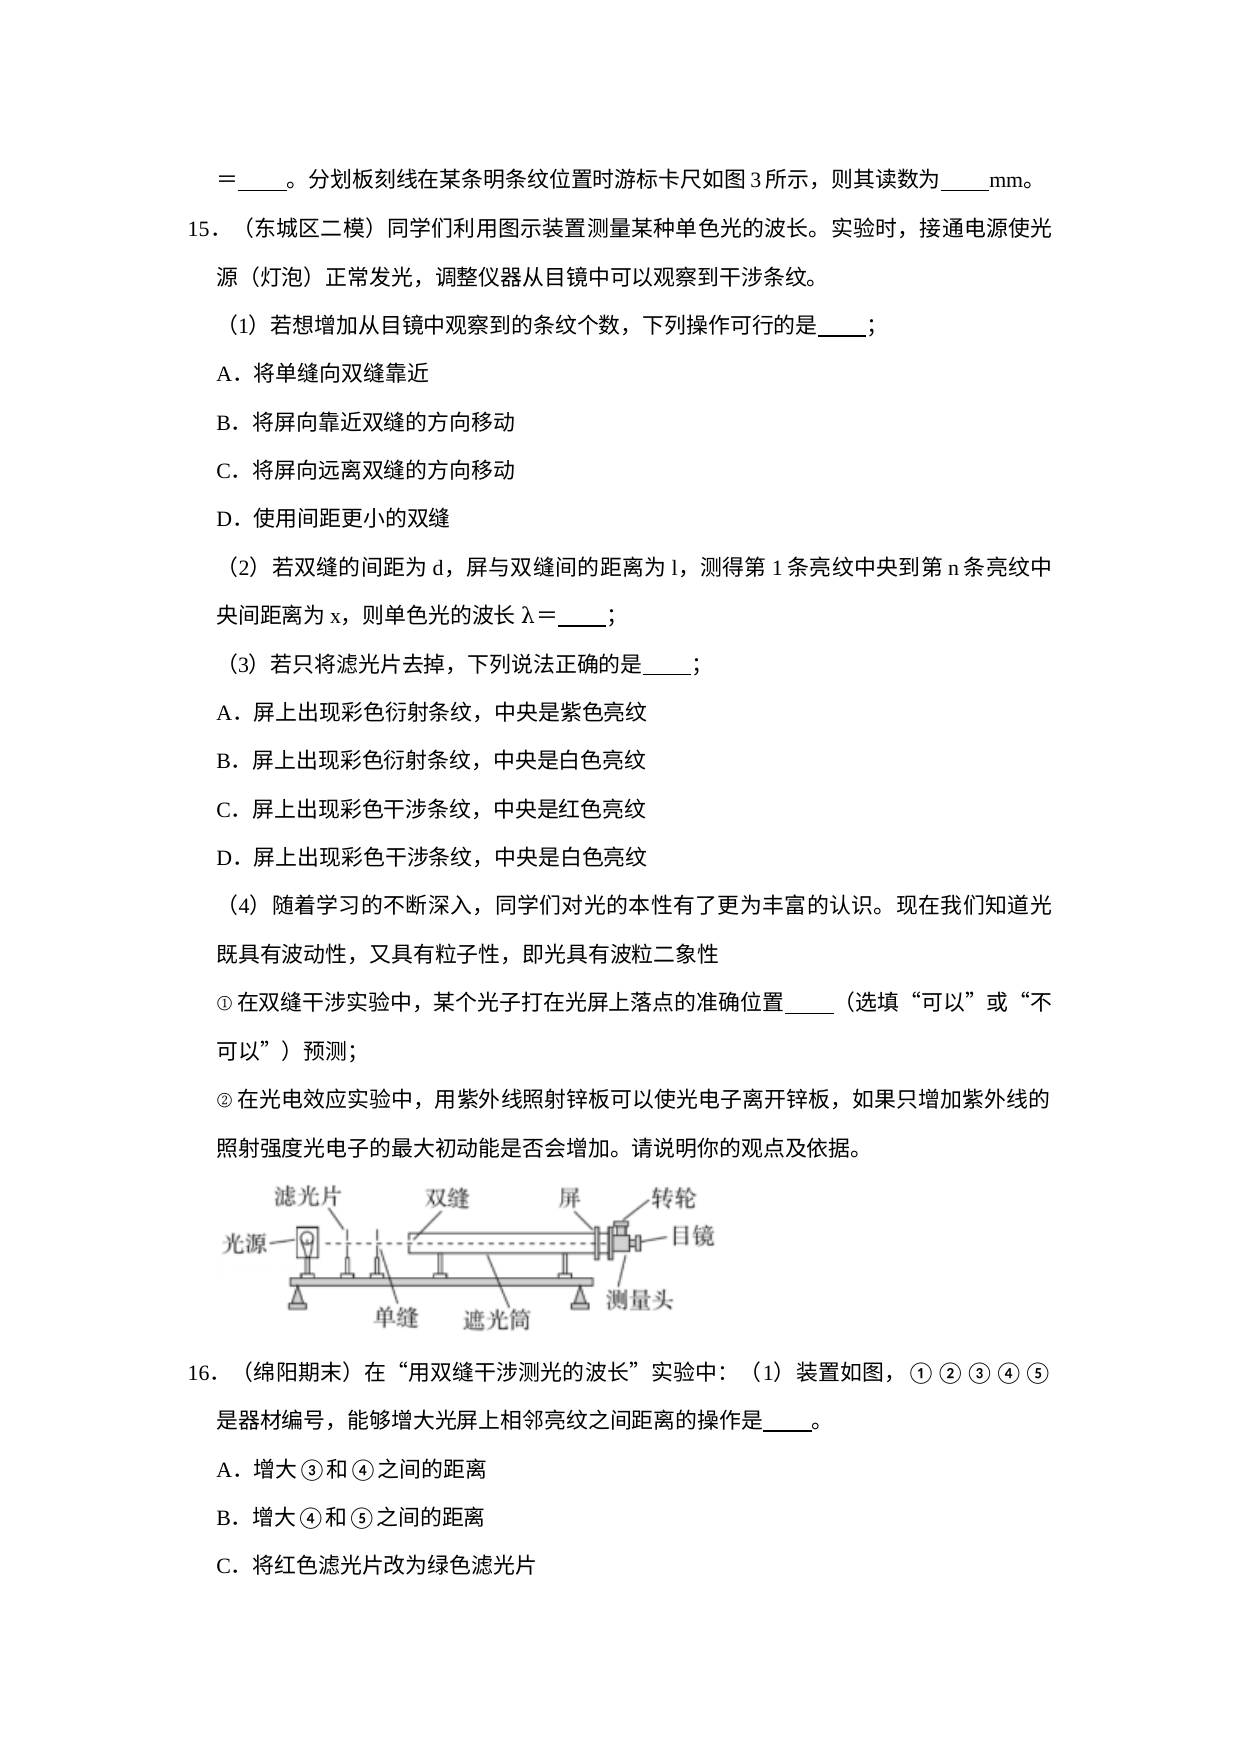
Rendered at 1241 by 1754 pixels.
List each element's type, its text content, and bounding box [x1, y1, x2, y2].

text A．将单缝向双缝靠近 [216, 356, 1053, 388]
text ①在双缝干涉实验中，某个光子打在光屏上落点的准确位置 （选填“可以”或“不可以”）预测； [216, 985, 1053, 1066]
text D．屏上出现彩色干涉条纹，中央是白色亮纹 [216, 839, 1053, 872]
text （2）若双缝的间距为d，屏与双缝间的距离为l，测得第1条亮纹中央到第n条亮纹中央间距离为x，则单色光的波长λ＝ ； [216, 549, 1053, 630]
text B．屏上出现彩色衍射条纹，中央是白色亮纹 [216, 743, 1053, 775]
text C．屏上出现彩色干涉条纹，中央是红色亮纹 [216, 791, 1053, 824]
picture [216, 1179, 719, 1336]
text A．增大③和④之间的距离 [216, 1451, 1053, 1484]
text C．将屏向远离双缝的方向移动 [216, 452, 1053, 485]
text （1）若想增加从目镜中观察到的条纹个数，下列操作可行的是 ； [216, 307, 1053, 340]
text 15．（东城区二模）同学们利用图示装置测量某种单色光的波长。实验时，接通电源使光源（灯泡）正常发光，调整仪器从目镜中可以观察到干涉条纹。 [187, 210, 1053, 292]
text B．将屏向靠近双缝的方向移动 [216, 404, 1053, 437]
text D．使用间距更小的双缝 [216, 501, 1053, 533]
text （4）随着学习的不断深入，同学们对光的本性有了更为丰富的认识。现在我们知道光既具有波动性，又具有粒子性，即光具有波粒二象性 [216, 888, 1053, 969]
text 16．（绵阳期末）在“用双缝干涉测光的波长”实验中：（1）装置如图，①②③④⑤是器材编号，能够增大光屏上相邻亮纹之间距离的操作是 。 [187, 1354, 1053, 1435]
text B．增大④和⑤之间的距离 [216, 1499, 1053, 1532]
text A．屏上出现彩色衍射条纹，中央是紫色亮纹 [216, 694, 1053, 727]
text （3）若只将滤光片去掉，下列说法正确的是 ； [216, 646, 1053, 679]
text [216, 162, 1053, 194]
text C．将红色滤光片改为绿色滤光片 [216, 1548, 1053, 1580]
text ②在光电效应实验中，用紫外线照射锌板可以使光电子离开锌板，如果只增加紫外线的照射强度光电子的最大初动能是否会增加。请说明你的观点及依据。 [216, 1082, 1053, 1163]
